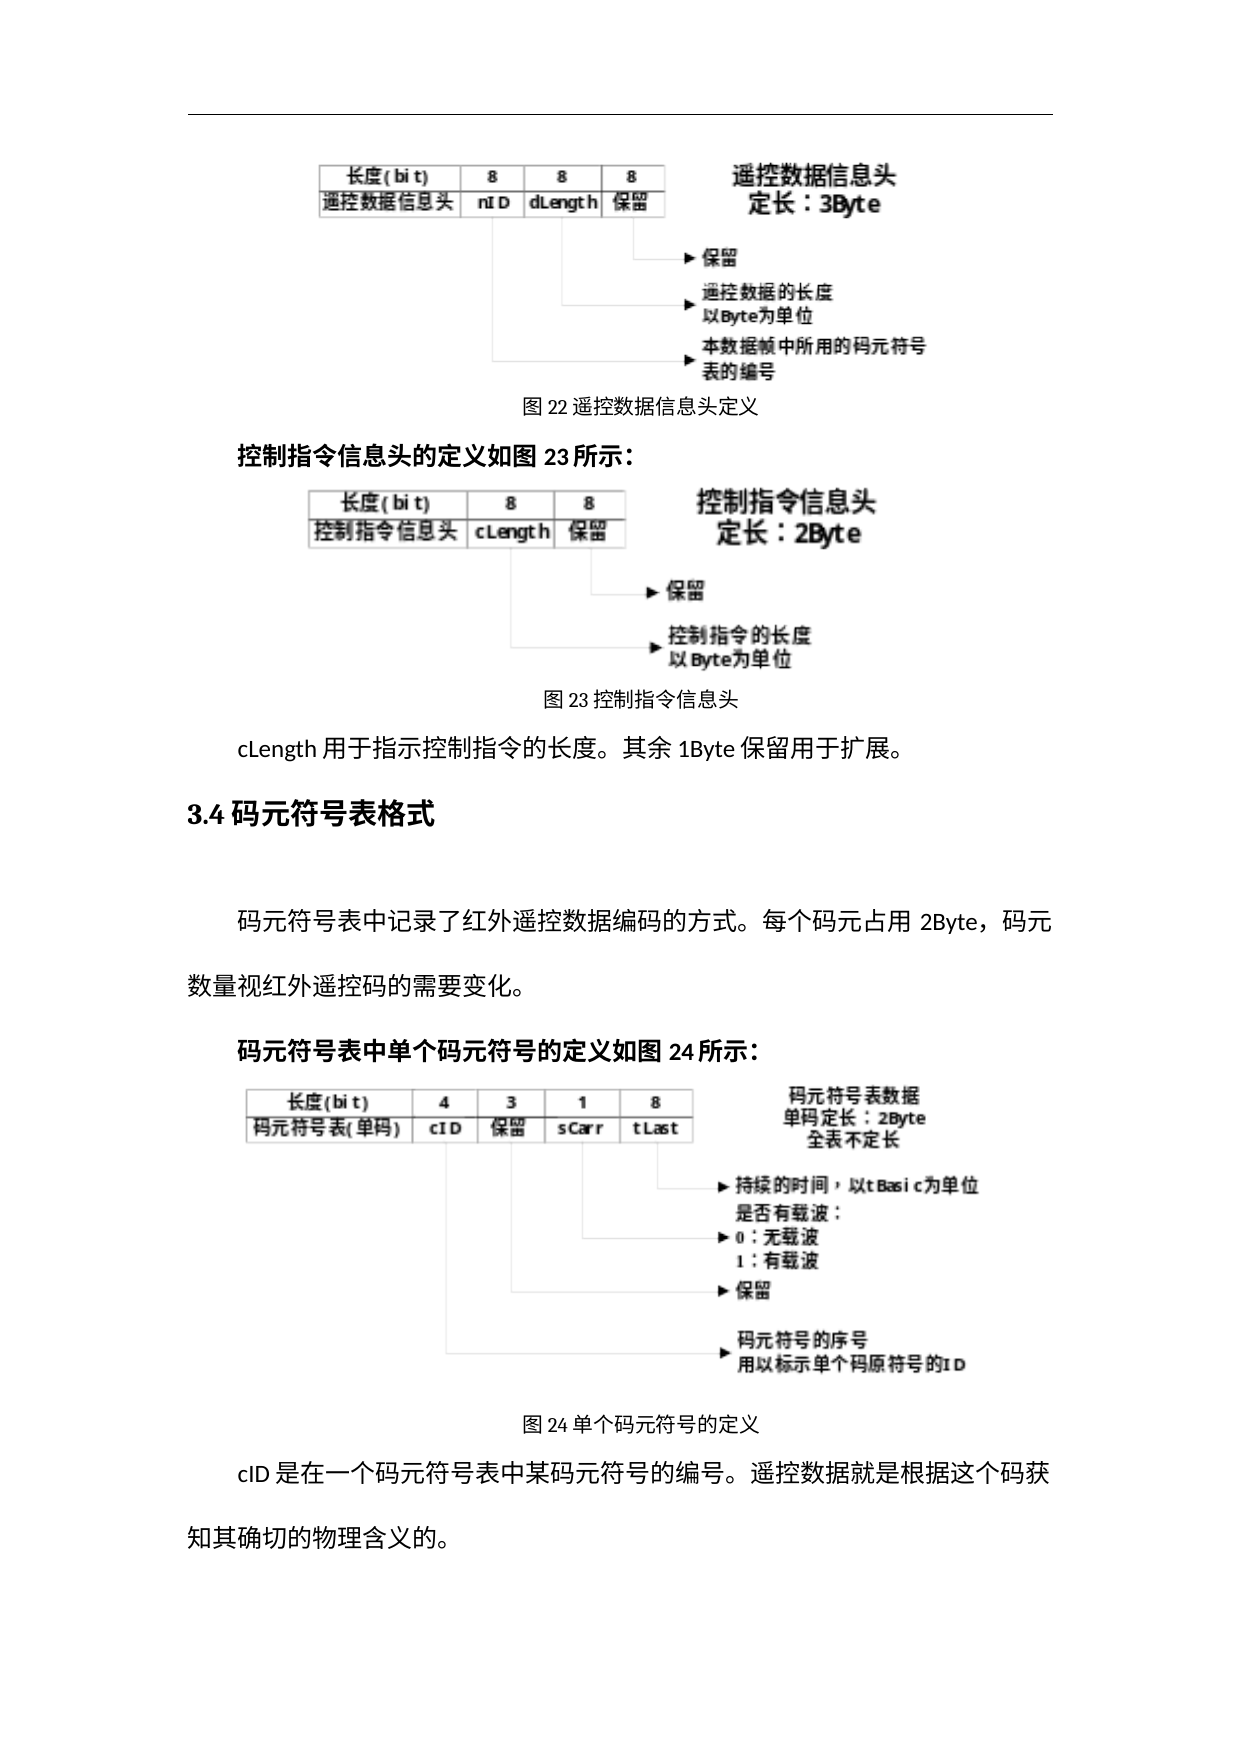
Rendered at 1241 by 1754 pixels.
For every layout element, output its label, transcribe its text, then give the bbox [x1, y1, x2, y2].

text cLength用于指示控制指令的长度。其余1Byte保留用于扩展。 [187, 714, 1053, 779]
text 码元符号表中单个码元符号的定义如图 24所示： [187, 1017, 1053, 1082]
text 码元符号表中记录了红外遥控数据编码的方式。每个码元占用2Byte，码元数量视红外遥控码的需要变化。 [187, 887, 1053, 1017]
text 图 24 单个码元符号的定义 [187, 1407, 1053, 1439]
text 图 22 遥控数据信息头定义 [187, 389, 1053, 422]
text cID是在一个码元符号表中某码元符号的编号。遥控数据就是根据这个码获知其确切的物理含义的。 [187, 1439, 1053, 1569]
subtitle 3.4 码元符号表格式 [187, 779, 1053, 844]
text 图 23 控制指令信息头 [187, 682, 1053, 714]
